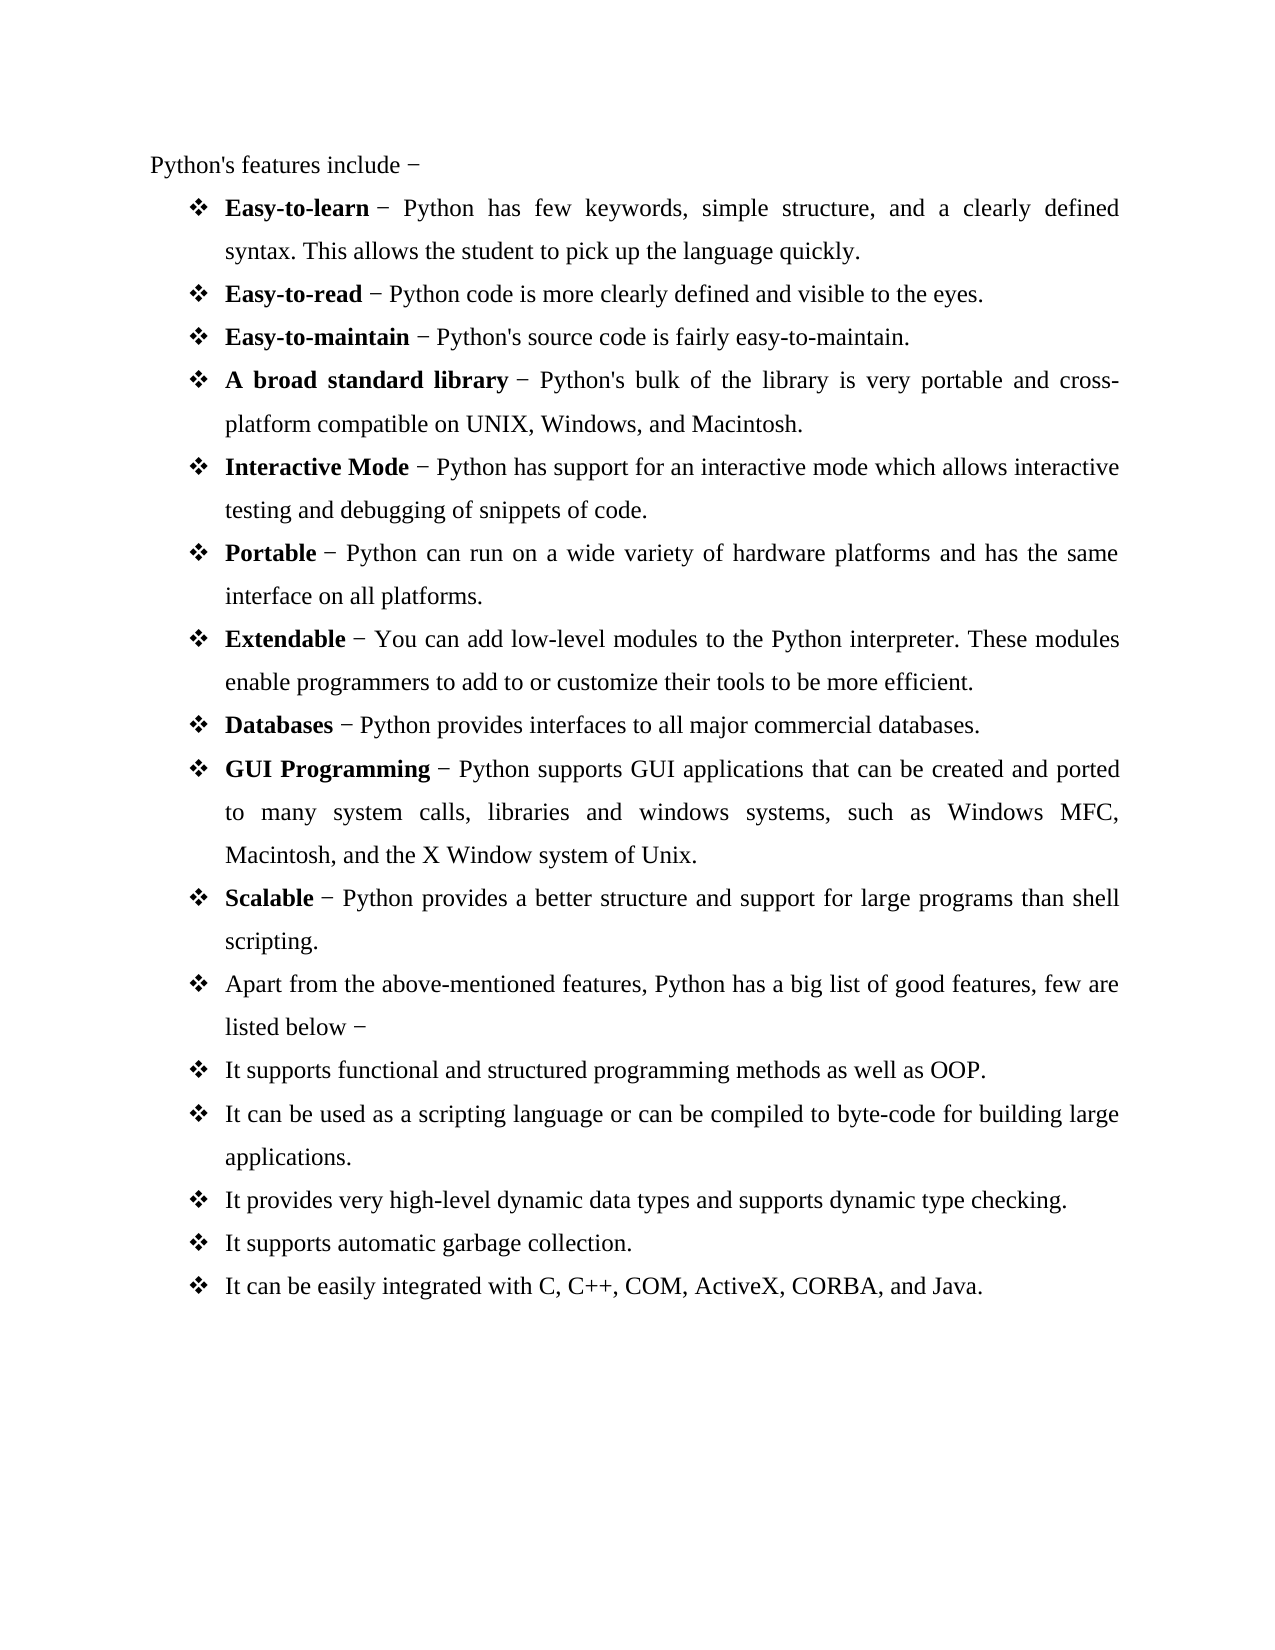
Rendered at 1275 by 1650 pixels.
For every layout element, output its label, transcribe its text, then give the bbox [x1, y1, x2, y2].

list Easy-to-maintain − Python's source code is fairly easy-to-maintain. [187, 322, 1121, 351]
list GUI Programming − Python supports GUI applications that can be created and ported to many system calls, libraries and windows systems, such as Windows MFC, Macintosh, and the X Window system of Unix. [187, 754, 1121, 869]
list A broad standard library − Python's bulk of the library is very portable and cross-platform compatible on UNIX, Windows, and Macintosh. [187, 366, 1121, 437]
text Python's features include − [150, 150, 1121, 179]
list Easy-to-read − Python code is more clearly defined and visible to the eyes. [187, 279, 1121, 308]
list Apart from the above-mentioned features, Python has a big list of good features, few are listed below − [187, 969, 1121, 1041]
list It supports automatic garbage collection. [187, 1228, 1121, 1257]
list Easy-to-learn − Python has few keywords, simple structure, and a clearly defined syntax. This allows the student to pick up the language quickly. [187, 193, 1121, 265]
list Extendable − You can add low-level modules to the Python interpreter. These modules enable programmers to add to or customize their tools to be more efficient. [187, 624, 1121, 696]
list It can be easily integrated with C, C++, COM, ActiveX, CORBA, and Java. [187, 1271, 1121, 1300]
list It provides very high-level dynamic data types and supports dynamic type checking. [187, 1185, 1121, 1214]
list Interactive Mode − Python has support for an interactive mode which allows interactive testing and debugging of snippets of code. [187, 452, 1121, 524]
list It supports functional and structured programming methods as well as OOP. [187, 1056, 1121, 1084]
list It can be used as a scripting language or can be compiled to byte-code for building large applications. [187, 1099, 1121, 1171]
list Portable − Python can run on a wide variety of hardware platforms and has the same interface on all platforms. [187, 538, 1121, 610]
list Scalable − Python provides a better structure and support for large programs than shell scripting. [187, 883, 1121, 955]
list Databases − Python provides interfaces to all major commercial databases. [187, 711, 1121, 739]
